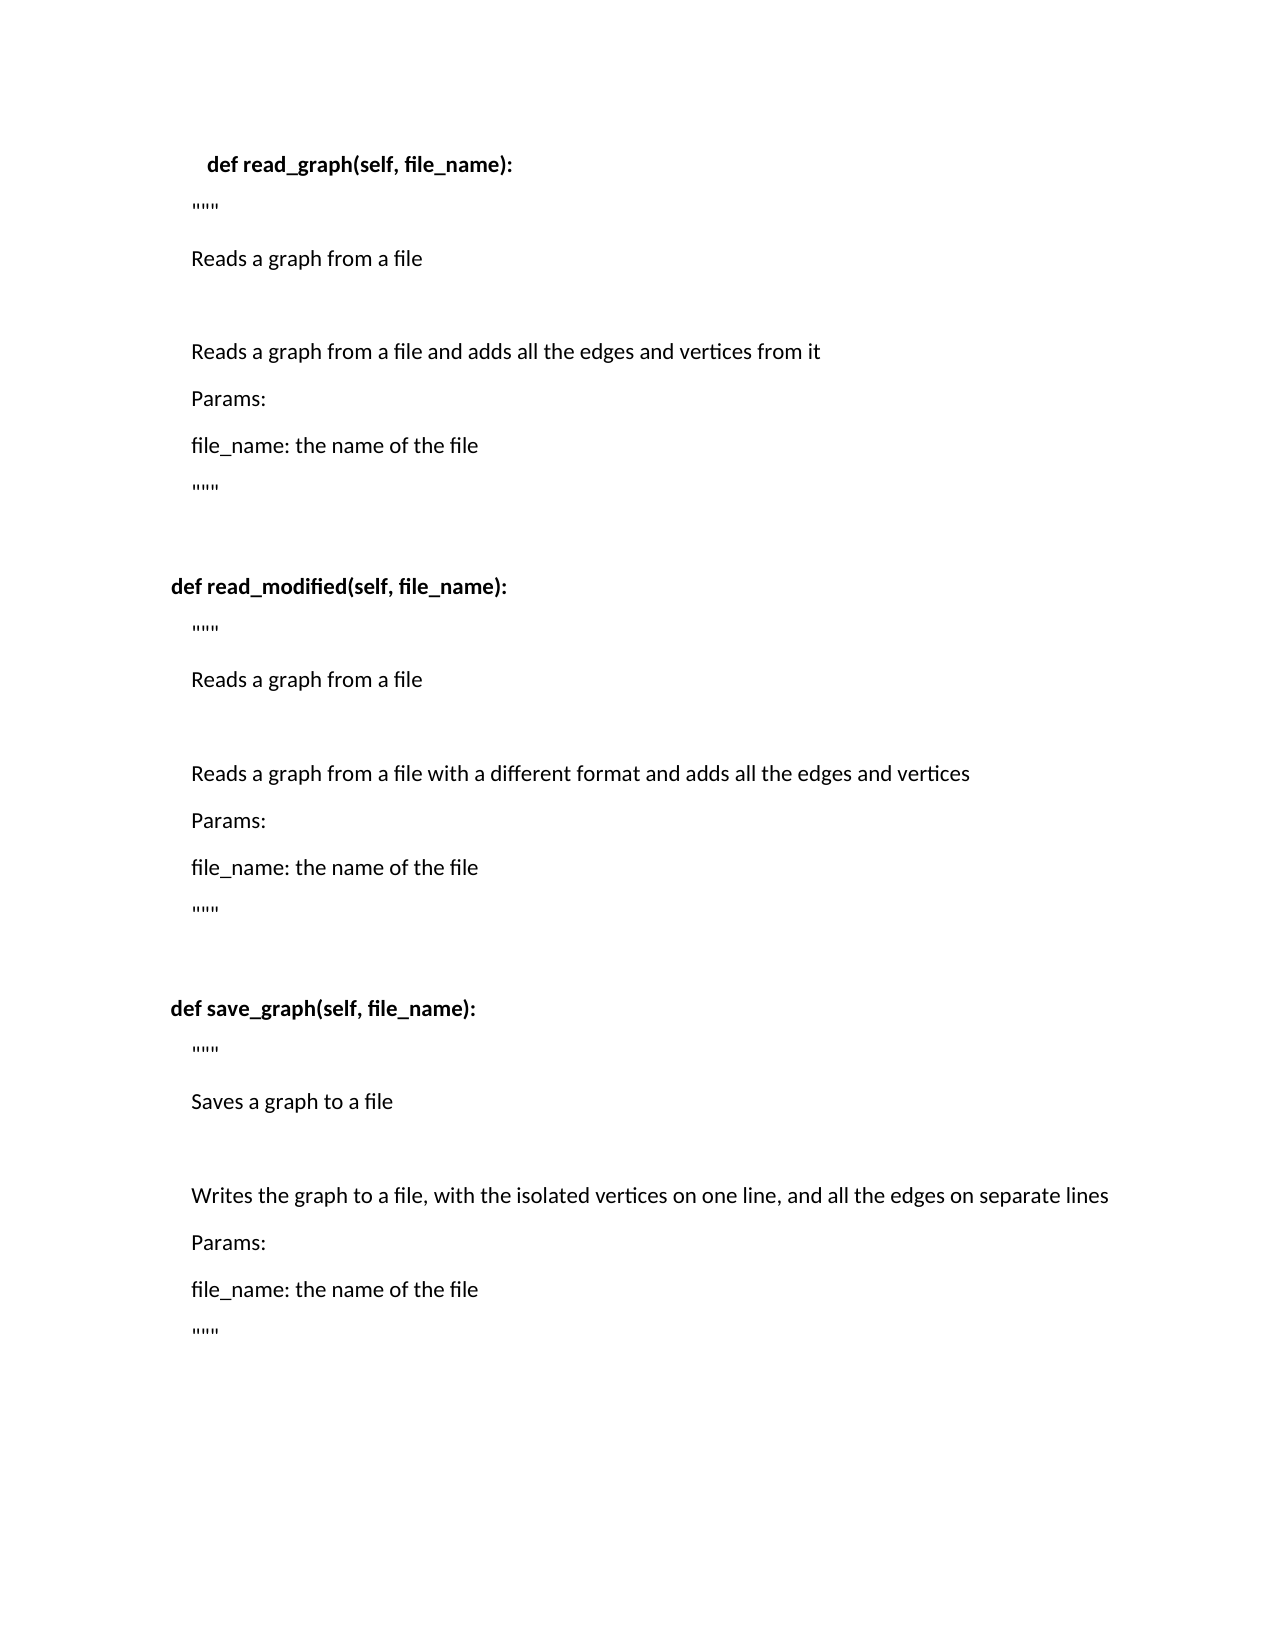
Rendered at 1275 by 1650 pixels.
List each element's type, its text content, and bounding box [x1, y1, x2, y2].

text def read_modified(self, file_name): [150, 572, 1125, 600]
text def save_graph(self, file_name): [150, 994, 1125, 1022]
text Params: [150, 384, 1125, 412]
text Reads a graph from a file [150, 244, 1125, 272]
text file_name: the name of the file [150, 1275, 1125, 1303]
text file_name: the name of the file [150, 853, 1125, 881]
text Params: [150, 1228, 1125, 1256]
text file_name: the name of the file [150, 431, 1125, 459]
text """ [150, 900, 1125, 928]
text Params: [150, 806, 1125, 834]
text Reads a graph from a file with a different format and adds all the edges and vertices [150, 759, 1125, 787]
text Writes the graph to a file, with the isolated vertices on one line, and all the edges on separate lines [150, 1181, 1125, 1209]
text Reads a graph from a file and adds all the edges and vertices from it [150, 337, 1125, 366]
text """ [150, 619, 1125, 647]
text Saves a graph to a file [150, 1087, 1125, 1116]
text def read_graph(self, file_name): [150, 150, 1125, 178]
text """ [150, 1041, 1125, 1069]
text """ [150, 1322, 1125, 1350]
text Reads a graph from a file [150, 666, 1125, 694]
text """ [150, 197, 1125, 225]
text """ [150, 478, 1125, 506]
